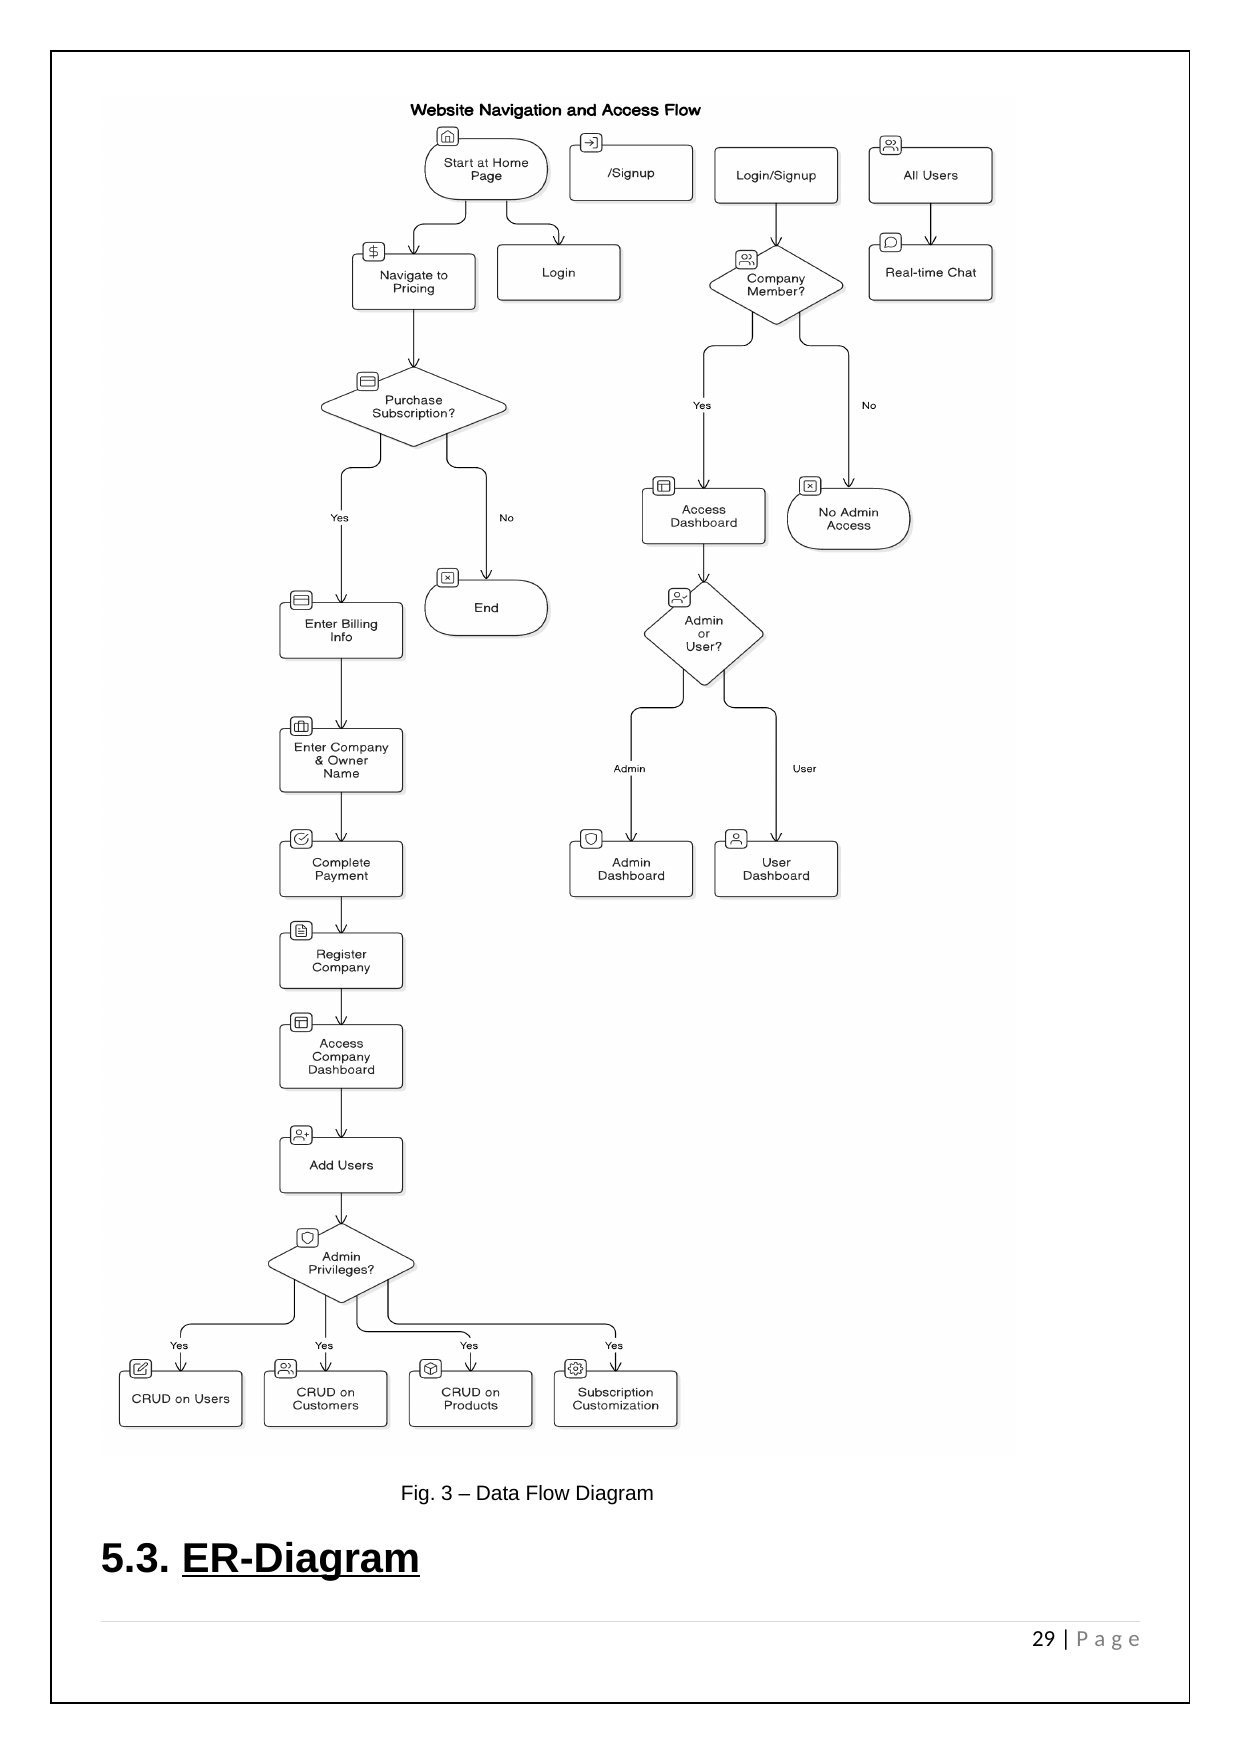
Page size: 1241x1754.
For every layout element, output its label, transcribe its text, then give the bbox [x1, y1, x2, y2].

text 5.3. ER-Diagram [101, 1533, 1140, 1581]
picture [100, 93, 1017, 1457]
text Fig. 3 – Data Flow Diagram [101, 1481, 1140, 1505]
